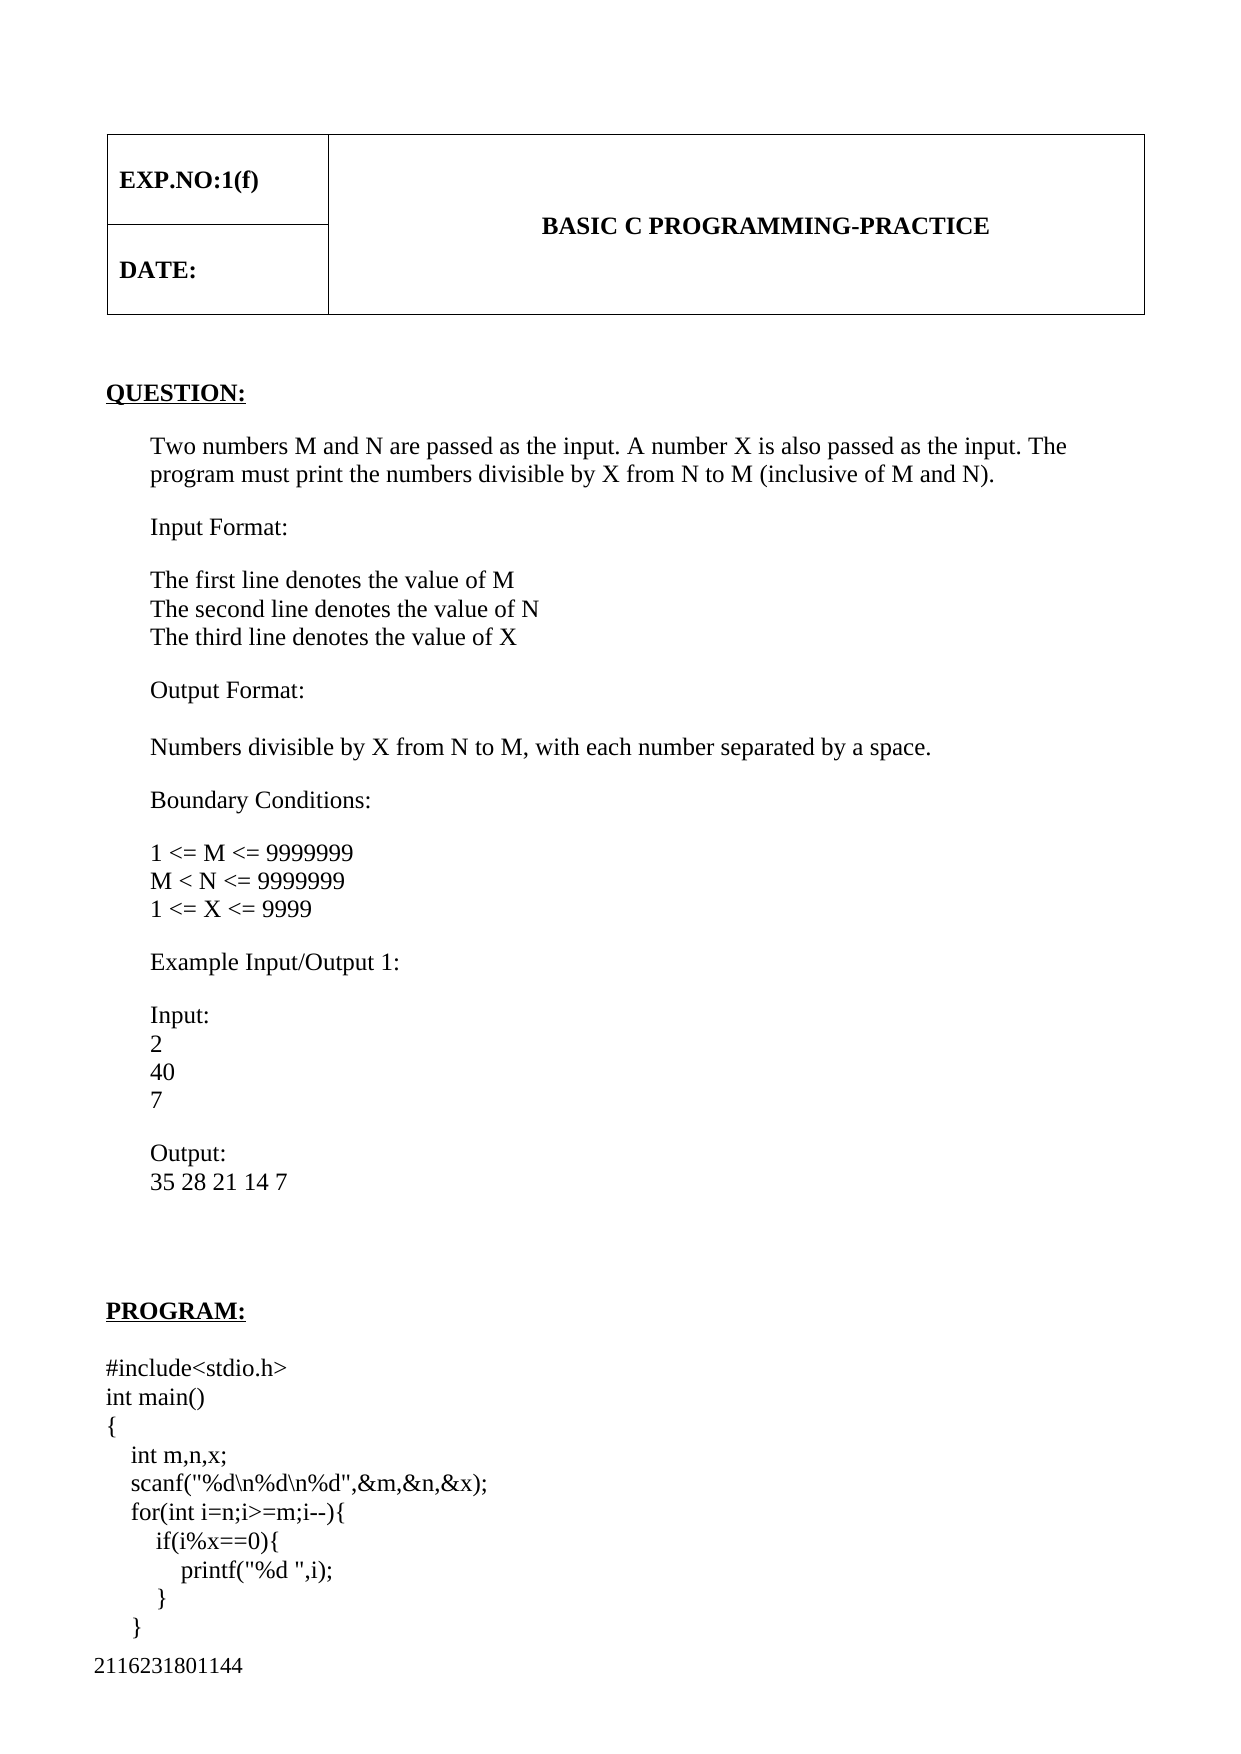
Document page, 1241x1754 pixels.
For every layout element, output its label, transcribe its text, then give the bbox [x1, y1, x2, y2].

text Two numbers M and N are passed as the input. A number X is also passed as the input. The program must print the numbers divisible by X from N to M (inclusive of M and N). [150, 432, 1080, 488]
text int m,n,x; [106, 1440, 1155, 1468]
text QUESTION: [106, 378, 1155, 407]
text for(int i=n;i>=m;i--){ [106, 1497, 1155, 1526]
table_cell DATE: [108, 225, 328, 314]
text int main() [106, 1382, 1155, 1411]
text } [106, 1583, 1155, 1612]
text } [106, 1612, 1155, 1641]
text Output: 35 28 21 14 7 [150, 1139, 1080, 1196]
table_header EXP.NO:1(f) [108, 135, 328, 224]
text printf("%d ",i); [106, 1555, 1155, 1583]
text scanf("%d\n%d\n%d",&m,&n,&x); [106, 1468, 1155, 1497]
text The first line denotes the value of M The second line denotes the value of N The third line denotes the value of X [150, 566, 1080, 651]
text #include<stdio.h> [106, 1353, 1155, 1382]
text Input: 2 40 7 [150, 1001, 1080, 1114]
text PROGRAM: [106, 1296, 1155, 1325]
text { [106, 1411, 1155, 1440]
text 1 <= M <= 9999999 M < N <= 9999999 1 <= X <= 9999 [150, 839, 1080, 923]
text Output Format: Numbers divisible by X from N to M, with each number separated by a space. [150, 676, 1080, 761]
text Input Format: [150, 513, 1080, 541]
text Example Input/Output 1: [150, 948, 1080, 976]
text if(i%x==0){ [106, 1526, 1155, 1555]
table_header BASIC C PROGRAMMING-PRACTICE [329, 135, 1144, 314]
text Boundary Conditions: [150, 786, 1080, 814]
